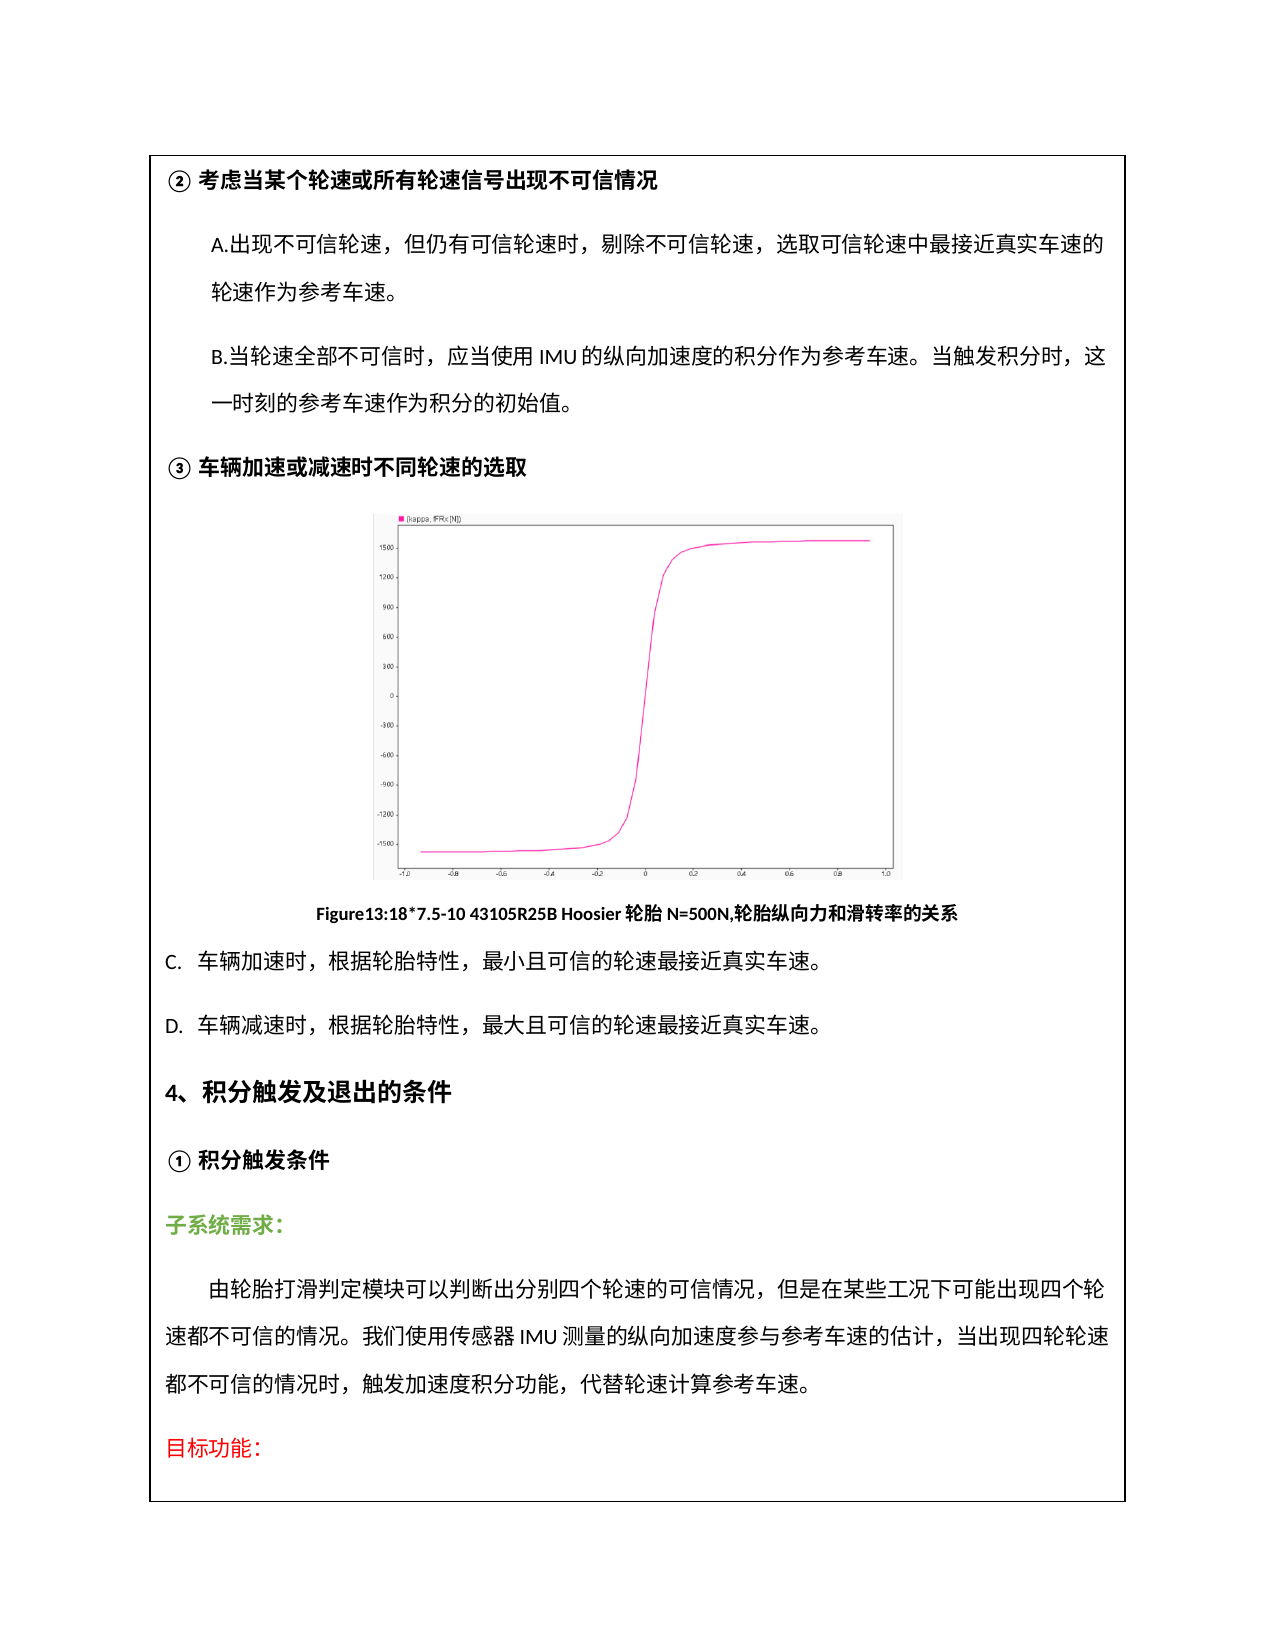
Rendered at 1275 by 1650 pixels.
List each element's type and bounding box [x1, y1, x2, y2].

picture [373, 514, 903, 880]
